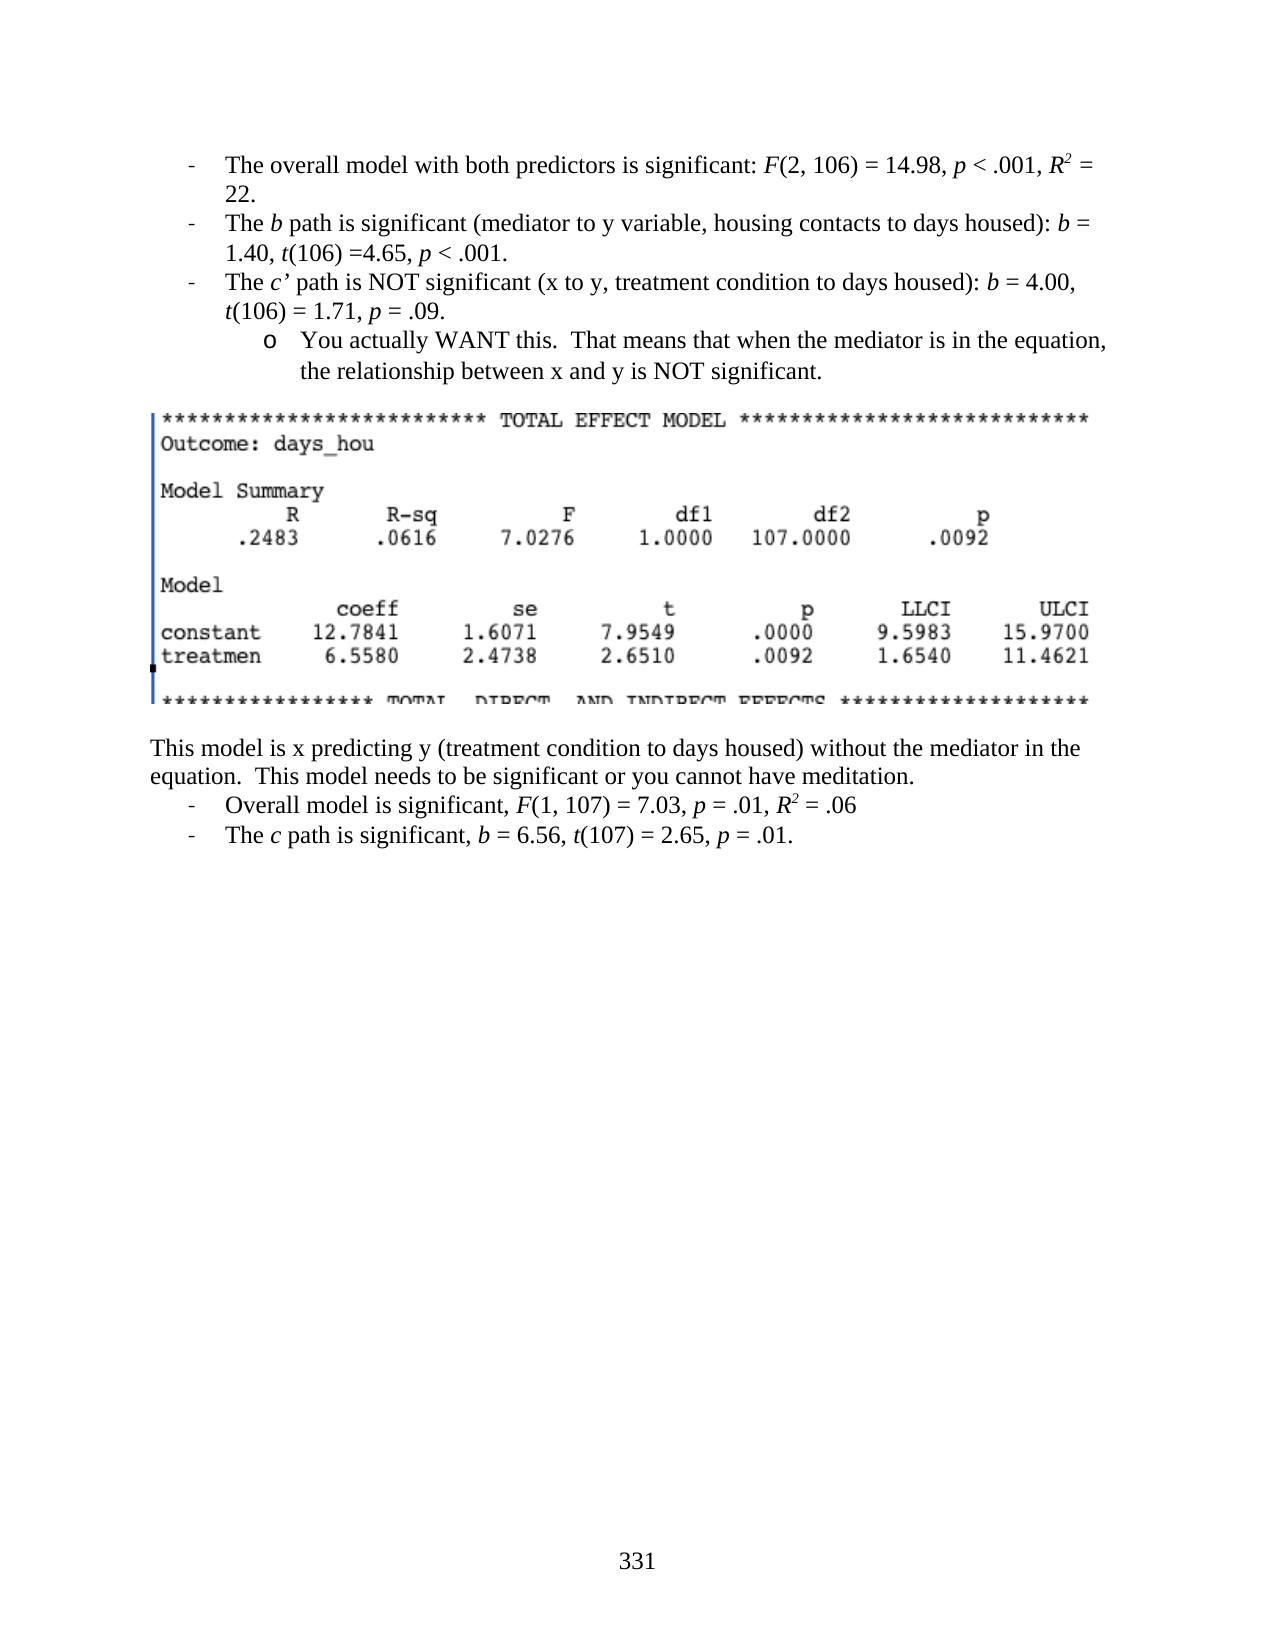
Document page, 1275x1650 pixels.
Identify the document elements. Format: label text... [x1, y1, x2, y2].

list The c path is significant, b = 6.56, t(107) = 2.65, p = .01. [187, 820, 1125, 849]
text This model is x predicting y (treatment condition to days housed) without the mediator in the equation. This model needs to be significant or you cannot have meditation. [150, 733, 1125, 790]
list The overall model with both predictors is significant: F(2, 106) = 14.98, p < .001, R2 = 22. [187, 150, 1125, 208]
picture [150, 413, 1125, 704]
list The c’ path is NOT significant (x to y, treatment condition to days housed): b = 4.00, t(106) = 1.71, p = .09. [187, 267, 1125, 325]
list Overall model is significant, F(1, 107) = 7.03, p = .01, R2 = .06 [187, 790, 1125, 820]
list The b path is significant (mediator to y variable, housing contacts to days housed): b = 1.40, t(106) =4.65, p < .001. [187, 208, 1125, 267]
list You actually WANT this. That means that when the mediator is in the equation, the relationship between x and y is NOT significant. [262, 325, 1125, 384]
